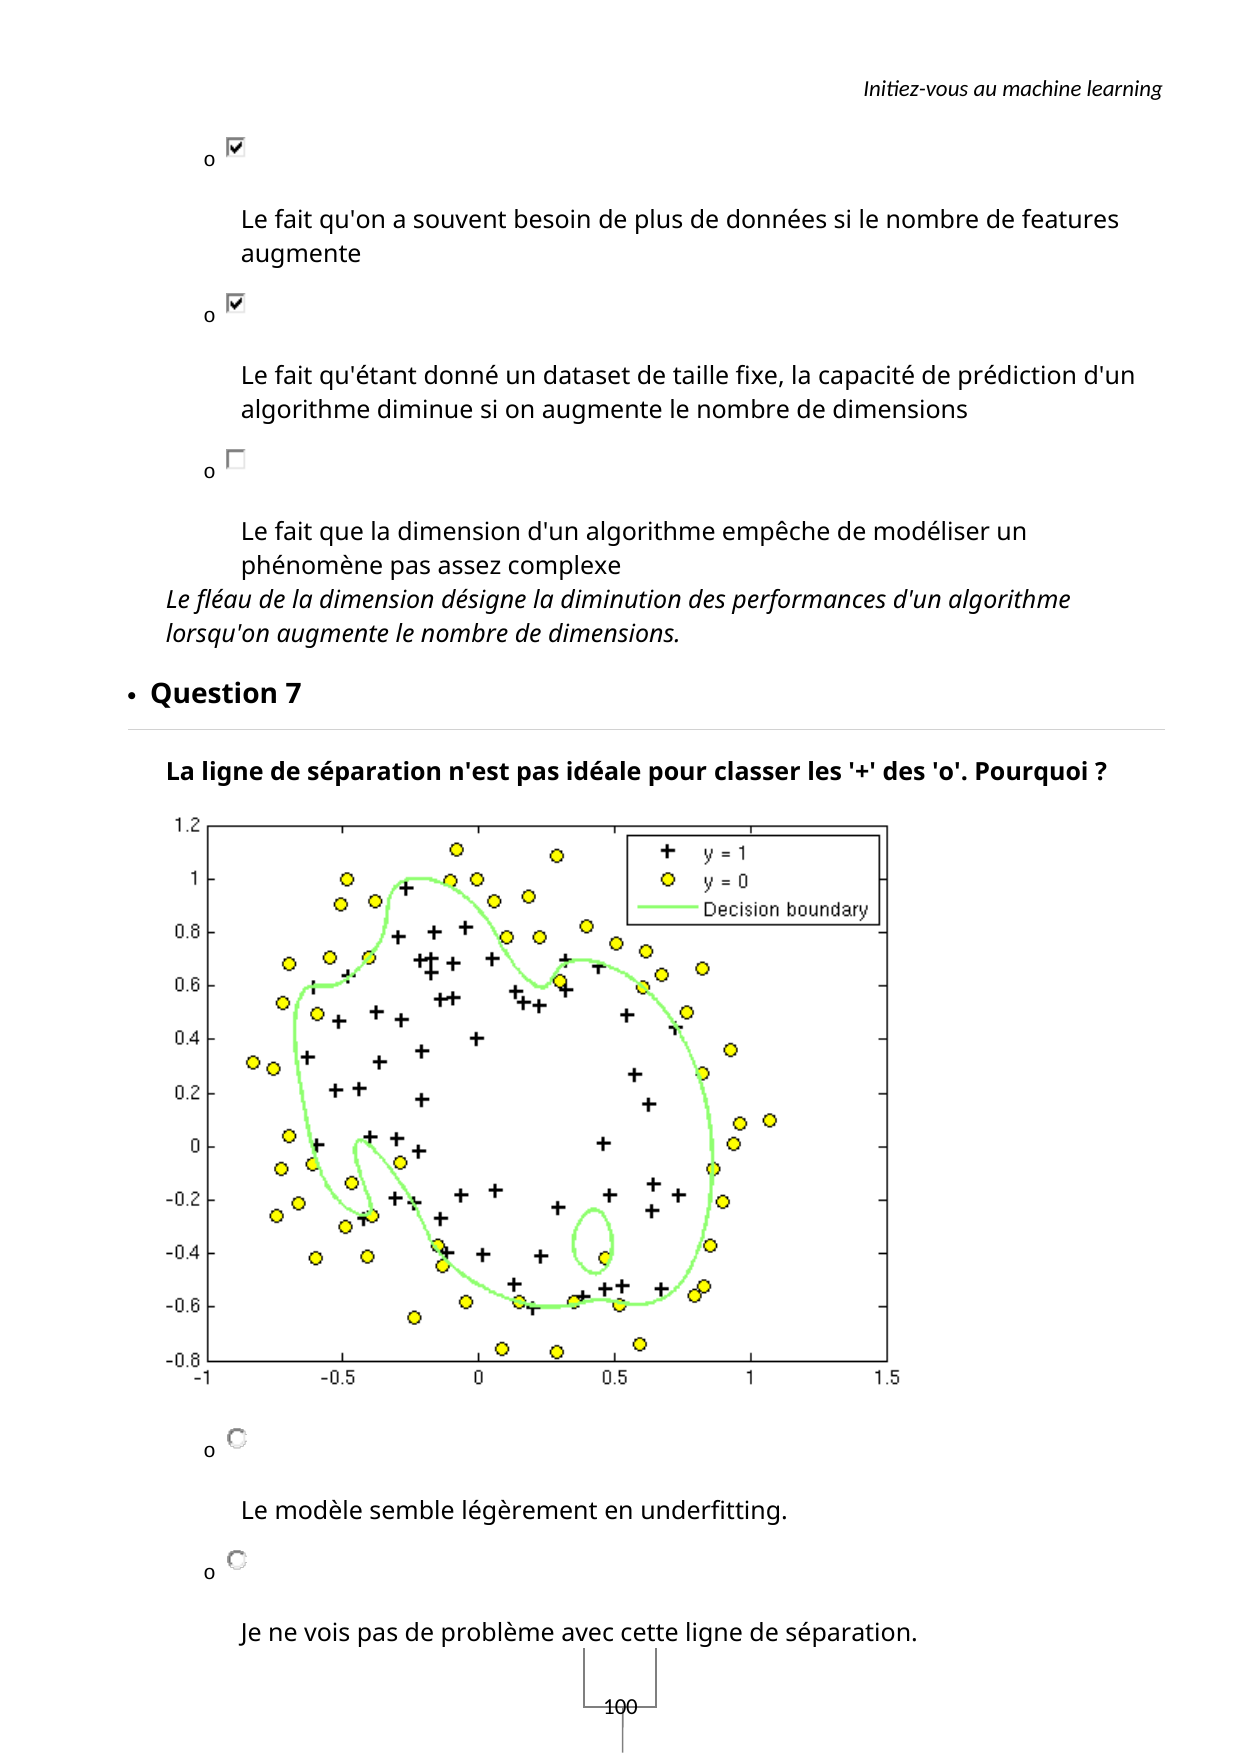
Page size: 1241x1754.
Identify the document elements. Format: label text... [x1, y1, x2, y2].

picture [165, 811, 907, 1397]
text Le fait qu'on a souvent besoin de plus de données si le nombre de features augmente [241, 202, 1165, 270]
text Le fait que la dimension d'un algorithme empêche de modéliser un phénomène pas assez complexe [241, 514, 1165, 582]
text Le modèle semble légèrement en underfitting. [241, 1493, 1165, 1527]
text La ligne de séparation n'est pas idéale pour classer les '+' des 'o'. Pourquoi ? [166, 753, 1165, 788]
text Je ne vois pas de problème avec cette ligne de séparation. [241, 1614, 1165, 1648]
text Le fléau de la dimension désigne la diminution des performances d'un algorithme lorsqu'on augmente le nombre de dimensions. [166, 582, 1165, 650]
text Le fait qu'étant donné un dataset de taille fixe, la capacité de prédiction d'un algorithme diminue si on augmente le nombre de dimensions [241, 358, 1165, 426]
subtitle Question 7 [128, 673, 1165, 729]
